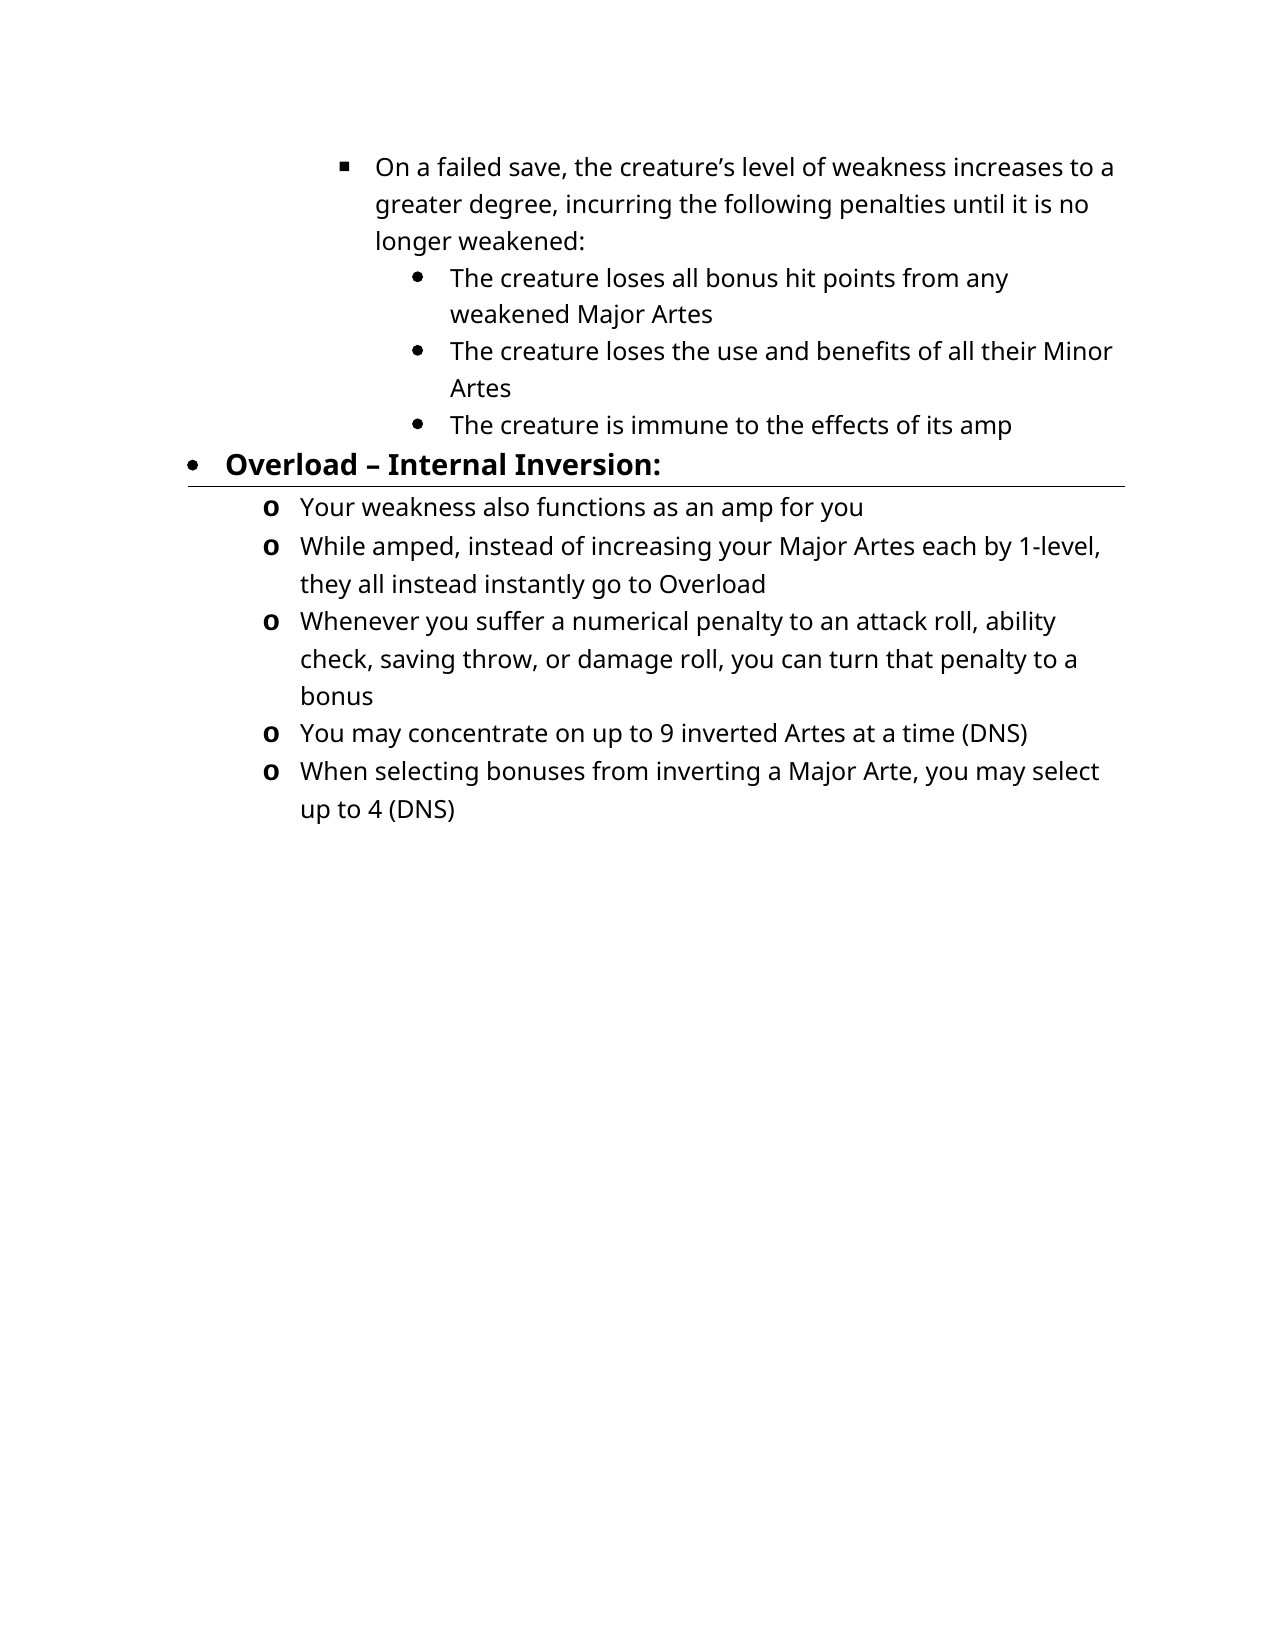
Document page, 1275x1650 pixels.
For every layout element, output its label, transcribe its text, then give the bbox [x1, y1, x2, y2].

list The creature is immune to the effects of its amp [412, 407, 1125, 441]
list You may concentrate on up to 9 inverted Artes at a time (DNS) [262, 715, 1125, 751]
list When selecting bonuses from inverting a Major Arte, you may select up to 4 (DNS) [262, 753, 1125, 826]
list The creature loses all bonus hit points from any weakened Major Artes [412, 260, 1125, 331]
list While amped, instead of increasing your Major Artes each by 1-level, they all instead instantly go to Overload [262, 528, 1125, 601]
list Whenever you suffer a numerical penalty to an attack roll, ability check, saving throw, or damage roll, you can turn that penalty to a bonus [262, 603, 1125, 712]
list On a failed save, the creature’s level of weakness increases to a greater degree, incurring the following penalties until it is no longer weakened: [337, 150, 1125, 258]
list Overload – Internal Inversion: [187, 444, 1125, 487]
list Your weakness also functions as an amp for you [262, 490, 1125, 526]
list The creature loses the use and benefits of all their Minor Artes [412, 334, 1125, 405]
